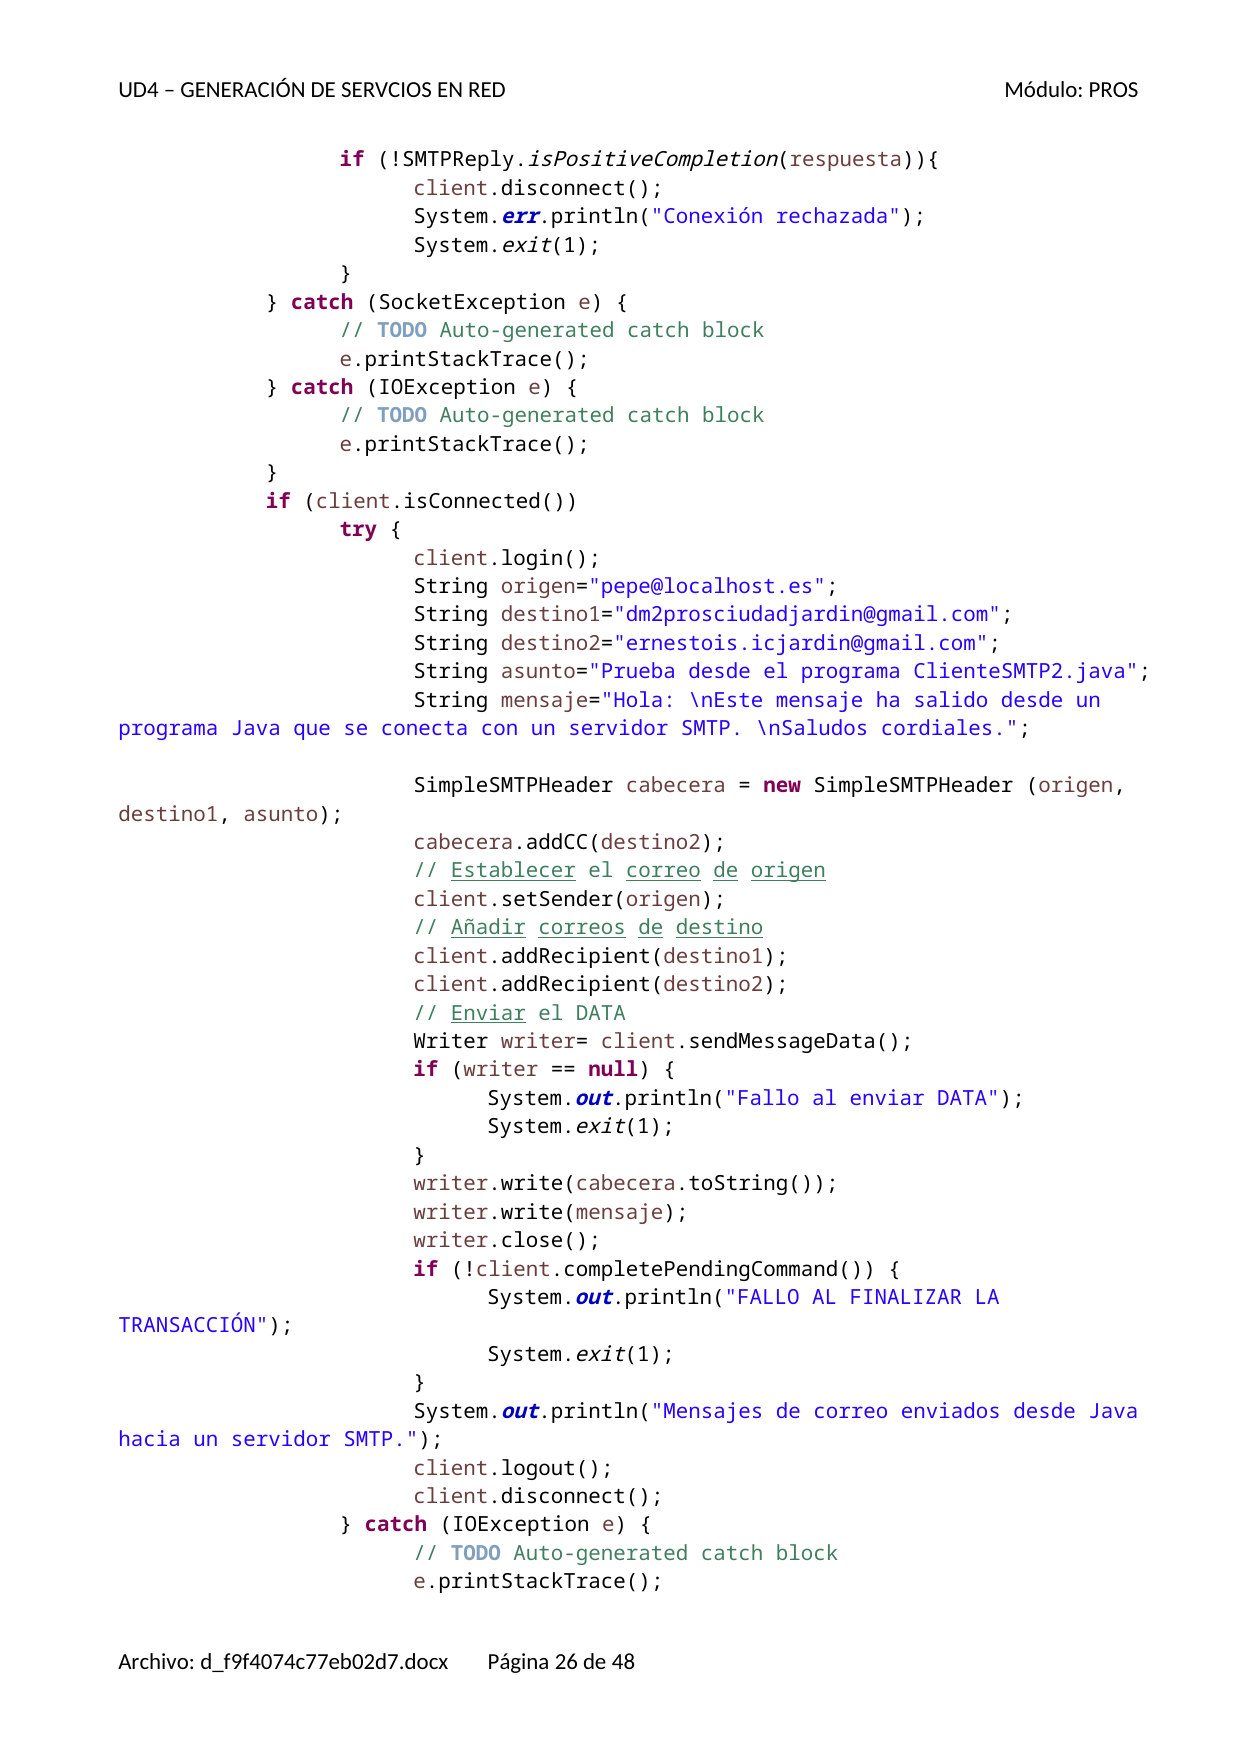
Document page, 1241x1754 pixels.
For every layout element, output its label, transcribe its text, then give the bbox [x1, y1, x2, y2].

text // TODO Auto-generated catch block [118, 401, 1181, 429]
text System.out.println("Mensajes de correo enviados desde Java hacia un servidor SMTP."); [118, 1396, 1181, 1453]
text if (writer == null) { [118, 1054, 1181, 1083]
text // Añadir correos de destino [118, 912, 1181, 941]
text e.printStackTrace(); [118, 344, 1181, 372]
text } [118, 258, 1181, 287]
text String destino1="dm2prosciudadjardin@gmail.com"; [118, 599, 1181, 628]
text // Enviar el DATA [118, 998, 1181, 1026]
text String asunto="Prueba desde el programa ClienteSMTP2.java"; [118, 656, 1181, 685]
text } catch (IOException e) { [118, 372, 1181, 401]
text client.login(); [118, 543, 1181, 571]
text } [118, 457, 1181, 486]
text e.printStackTrace(); [118, 429, 1181, 457]
text } [118, 1367, 1181, 1396]
text client.disconnect(); [118, 173, 1181, 201]
text String mensaje="Hola: \nEste mensaje ha salido desde un programa Java que se conecta con un servidor SMTP. \nSaludos cordiales."; [118, 685, 1181, 742]
text System.exit(1); [118, 1111, 1181, 1140]
text e.printStackTrace(); [118, 1566, 1181, 1595]
text if (!SMTPReply.isPositiveCompletion(respuesta)){ [118, 144, 1181, 173]
text String origen="pepe@localhost.es"; [118, 571, 1181, 599]
text } catch (SocketException e) { [118, 287, 1181, 315]
text client.setSender(origen); [118, 884, 1181, 912]
text System.out.println("FALLO AL FINALIZAR LA TRANSACCIÓN"); [118, 1282, 1181, 1339]
text writer.close(); [118, 1225, 1181, 1254]
text writer.write(mensaje); [118, 1197, 1181, 1225]
text System.exit(1); [118, 1339, 1181, 1367]
text // Establecer el correo de origen [118, 856, 1181, 884]
text } catch (IOException e) { [118, 1509, 1181, 1538]
text client.addRecipient(destino1); [118, 941, 1181, 969]
text client.logout(); [118, 1453, 1181, 1481]
text if (!client.completePendingCommand()) { [118, 1254, 1181, 1282]
text System.err.println("Conexión rechazada"); [118, 201, 1181, 230]
text // TODO Auto-generated catch block [118, 1538, 1181, 1566]
text System.out.println("Fallo al enviar DATA"); [118, 1083, 1181, 1111]
text } [118, 1140, 1181, 1168]
text if (client.isConnected()) [118, 486, 1181, 514]
text String destino2="ernestois.icjardin@gmail.com"; [118, 628, 1181, 656]
text Writer writer= client.sendMessageData(); [118, 1026, 1181, 1054]
text client.disconnect(); [118, 1481, 1181, 1509]
text cabecera.addCC(destino2); [118, 827, 1181, 856]
text SimpleSMTPHeader cabecera = new SimpleSMTPHeader (origen, destino1, asunto); [118, 770, 1181, 827]
text try { [118, 514, 1181, 543]
text System.exit(1); [118, 230, 1181, 258]
text // TODO Auto-generated catch block [118, 315, 1181, 344]
text writer.write(cabecera.toString()); [118, 1168, 1181, 1197]
text client.addRecipient(destino2); [118, 969, 1181, 998]
